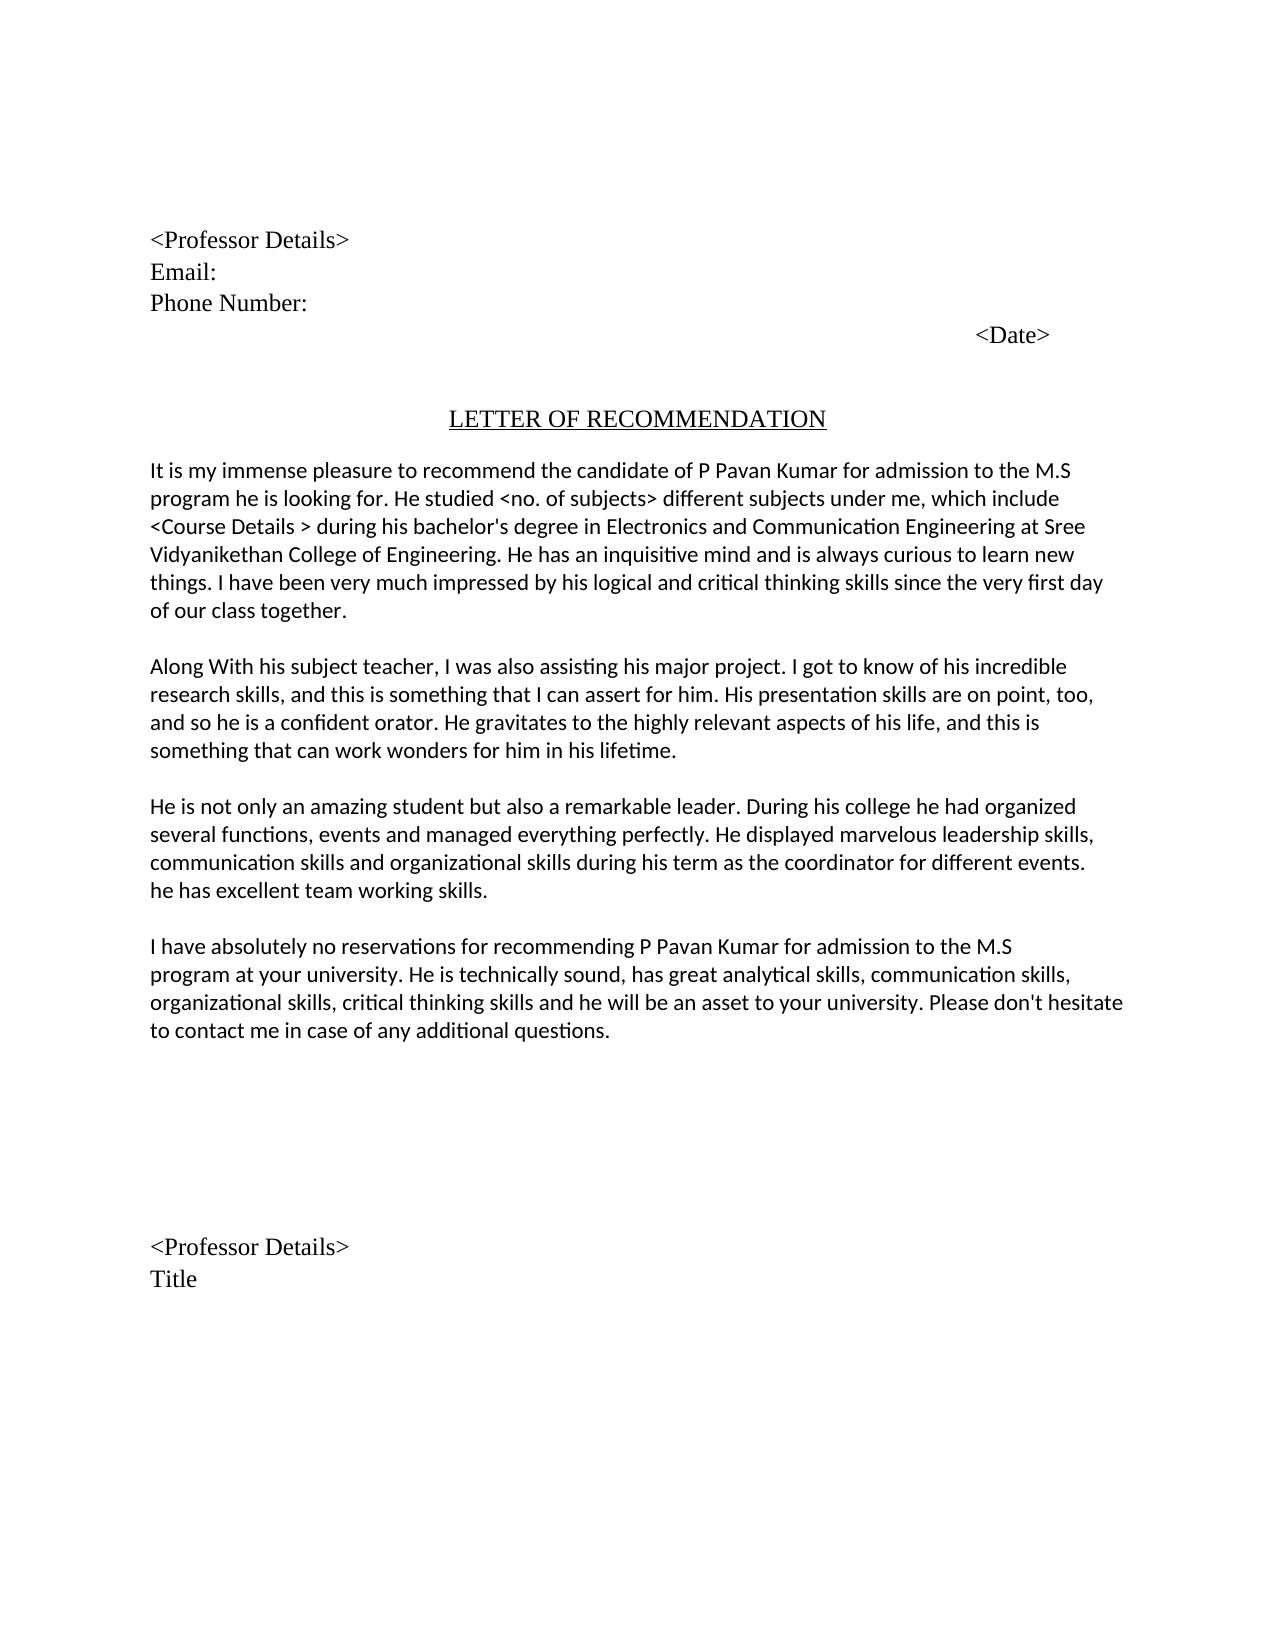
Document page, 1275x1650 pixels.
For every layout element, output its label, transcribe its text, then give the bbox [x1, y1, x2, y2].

text <Date> [150, 320, 1125, 348]
text Along With his subject teacher, I was also assisting his major project. I got to know of his incredible [150, 652, 1125, 680]
text something that can work wonders for him in his lifetime. [150, 736, 1125, 764]
text I have absolutely no reservations for recommending P Pavan Kumar for admission to the M.S [150, 932, 1125, 960]
text communication skills and organizational skills during his term as the coordinator for different events. [150, 848, 1125, 876]
text and so he is a confident orator. He gravitates to the highly relevant aspects of his life, and this is [150, 708, 1125, 736]
text program at your university. He is technically sound, has great analytical skills, communication skills, organizational skills, critical thinking skills and he will be an asset to your university. Please don't hesitate to contact me in case of any additional questions. [150, 960, 1125, 1044]
text Phone Number: [150, 288, 1125, 317]
text several functions, events and managed everything perfectly. He displayed marvelous leadership skills, [150, 820, 1125, 848]
text he has excellent team working skills. [150, 876, 1125, 904]
text It is my immense pleasure to recommend the candidate of P Pavan Kumar for admission to the M.S program he is looking for. He studied <no. of subjects> different subjects under me, which include <Course Details > during his bachelor's degree in Electronics and Communication Engineering at Sree Vidyanikethan College of Engineering. He has an inquisitive mind and is always curious to learn new things. I have been very much impressed by his logical and critical thinking skills since the very first day of our class together. [150, 456, 1125, 624]
text research skills, and this is something that I can assert for him. His presentation skills are on point, too, [150, 680, 1125, 708]
text LETTER OF RECOMMENDATION [150, 404, 1125, 432]
text Email: [150, 257, 1125, 285]
text He is not only an amazing student but also a remarkable leader. During his college he had organized [150, 792, 1125, 820]
